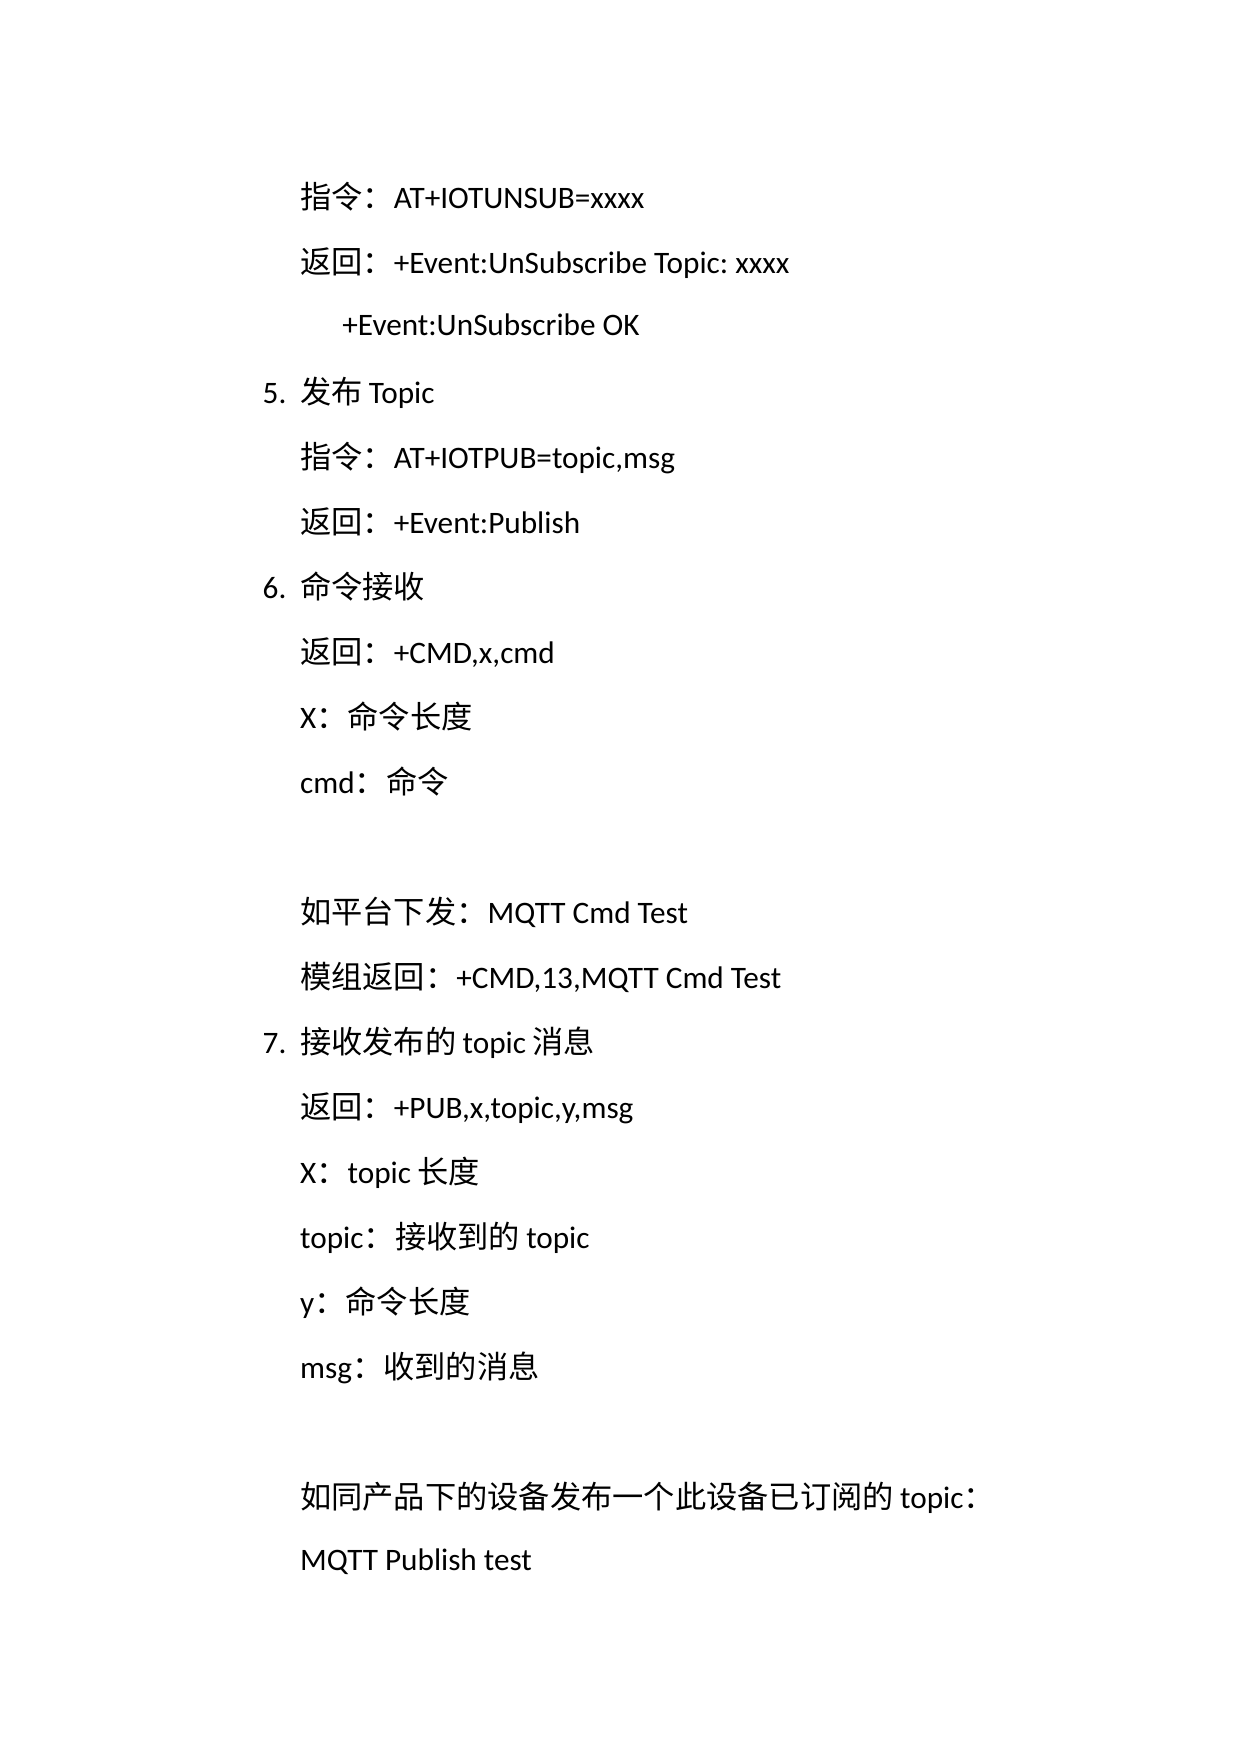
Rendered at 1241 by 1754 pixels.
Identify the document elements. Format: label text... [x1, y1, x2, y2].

list topic：接收到的topic [300, 1202, 1053, 1267]
list 返回：+Event:UnSubscribe Topic: xxxx [300, 227, 1053, 292]
list 发布Topic [262, 357, 1053, 422]
list cmd：命令 [300, 747, 1053, 812]
list 如平台下发：MQTT Cmd Test [300, 877, 1053, 942]
list X：命令长度 [300, 682, 1053, 747]
list 指令：AT+IOTUNSUB=xxxx [300, 162, 1053, 227]
list 如同产品下的设备发布一个此设备已订阅的topic： [300, 1462, 1053, 1527]
list +Event:UnSubscribe OK [300, 292, 1053, 357]
list 返回：+CMD,x,cmd [300, 617, 1053, 682]
list 命令接收 [262, 552, 1053, 617]
list MQTT Publish test [300, 1527, 1053, 1592]
list 返回：+Event:Publish [300, 487, 1053, 552]
list X：topic长度 [300, 1137, 1053, 1202]
list 接收发布的topic消息 [262, 1007, 1053, 1072]
list msg：收到的消息 [300, 1332, 1053, 1397]
list y：命令长度 [300, 1267, 1053, 1332]
list 返回：+PUB,x,topic,y,msg [300, 1072, 1053, 1137]
list 模组返回：+CMD,13,MQTT Cmd Test [300, 942, 1053, 1007]
list 指令：AT+IOTPUB=topic,msg [300, 422, 1053, 487]
